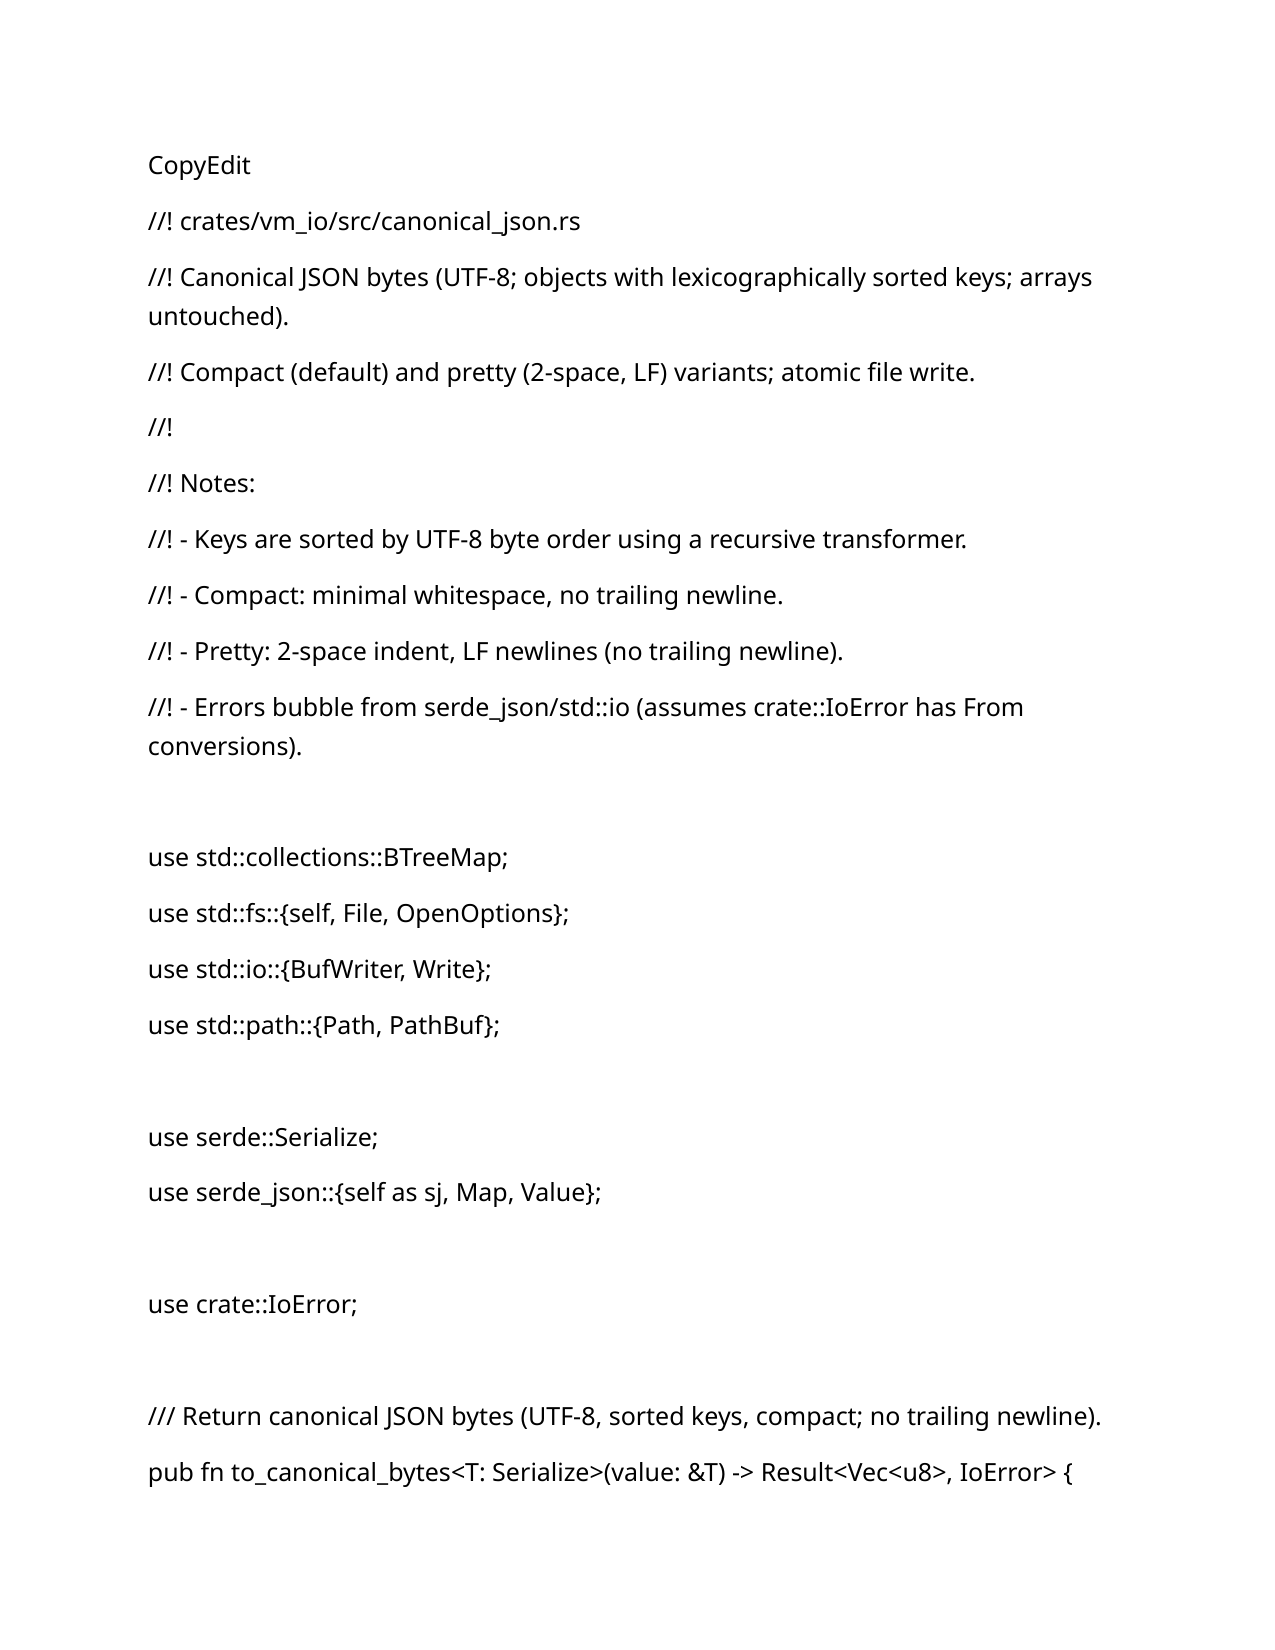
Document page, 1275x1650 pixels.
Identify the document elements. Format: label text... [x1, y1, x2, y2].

text //! crates/vm_io/src/canonical_json.rs [148, 203, 1127, 237]
text //! - Compact: minimal whitespace, no trailing newline. [148, 578, 1127, 612]
text //! - Keys are sorted by UTF-8 byte order using a recursive transformer. [148, 522, 1127, 556]
text use serde::Serialize; [148, 1119, 1127, 1153]
text //! [148, 410, 1127, 444]
text //! Compact (default) and pretty (2-space, LF) variants; atomic file write. [148, 354, 1127, 388]
text pub fn to_canonical_bytes<T: Serialize>(value: &T) -> Result<Vec<u8>, IoError> { [148, 1454, 1127, 1488]
text //! Notes: [148, 466, 1127, 500]
text use std::collections::BTreeMap; [148, 840, 1127, 874]
text use std::io::{BufWriter, Write}; [148, 952, 1127, 986]
text use crate::IoError; [148, 1287, 1127, 1321]
text /// Return canonical JSON bytes (UTF-8, sorted keys, compact; no trailing newline). [148, 1398, 1127, 1432]
text //! - Errors bubble from serde_json/std::io (assumes crate::IoError has From conversions). [148, 689, 1127, 762]
text //! Canonical JSON bytes (UTF-8; objects with lexicographically sorted keys; arrays untouched). [148, 259, 1127, 332]
text use std::path::{Path, PathBuf}; [148, 1008, 1127, 1042]
text use serde_json::{self as sj, Map, Value}; [148, 1175, 1127, 1209]
text //! - Pretty: 2-space indent, LF newlines (no trailing newline). [148, 633, 1127, 667]
text CopyEdit [148, 148, 1127, 182]
text use std::fs::{self, File, OpenOptions}; [148, 896, 1127, 930]
